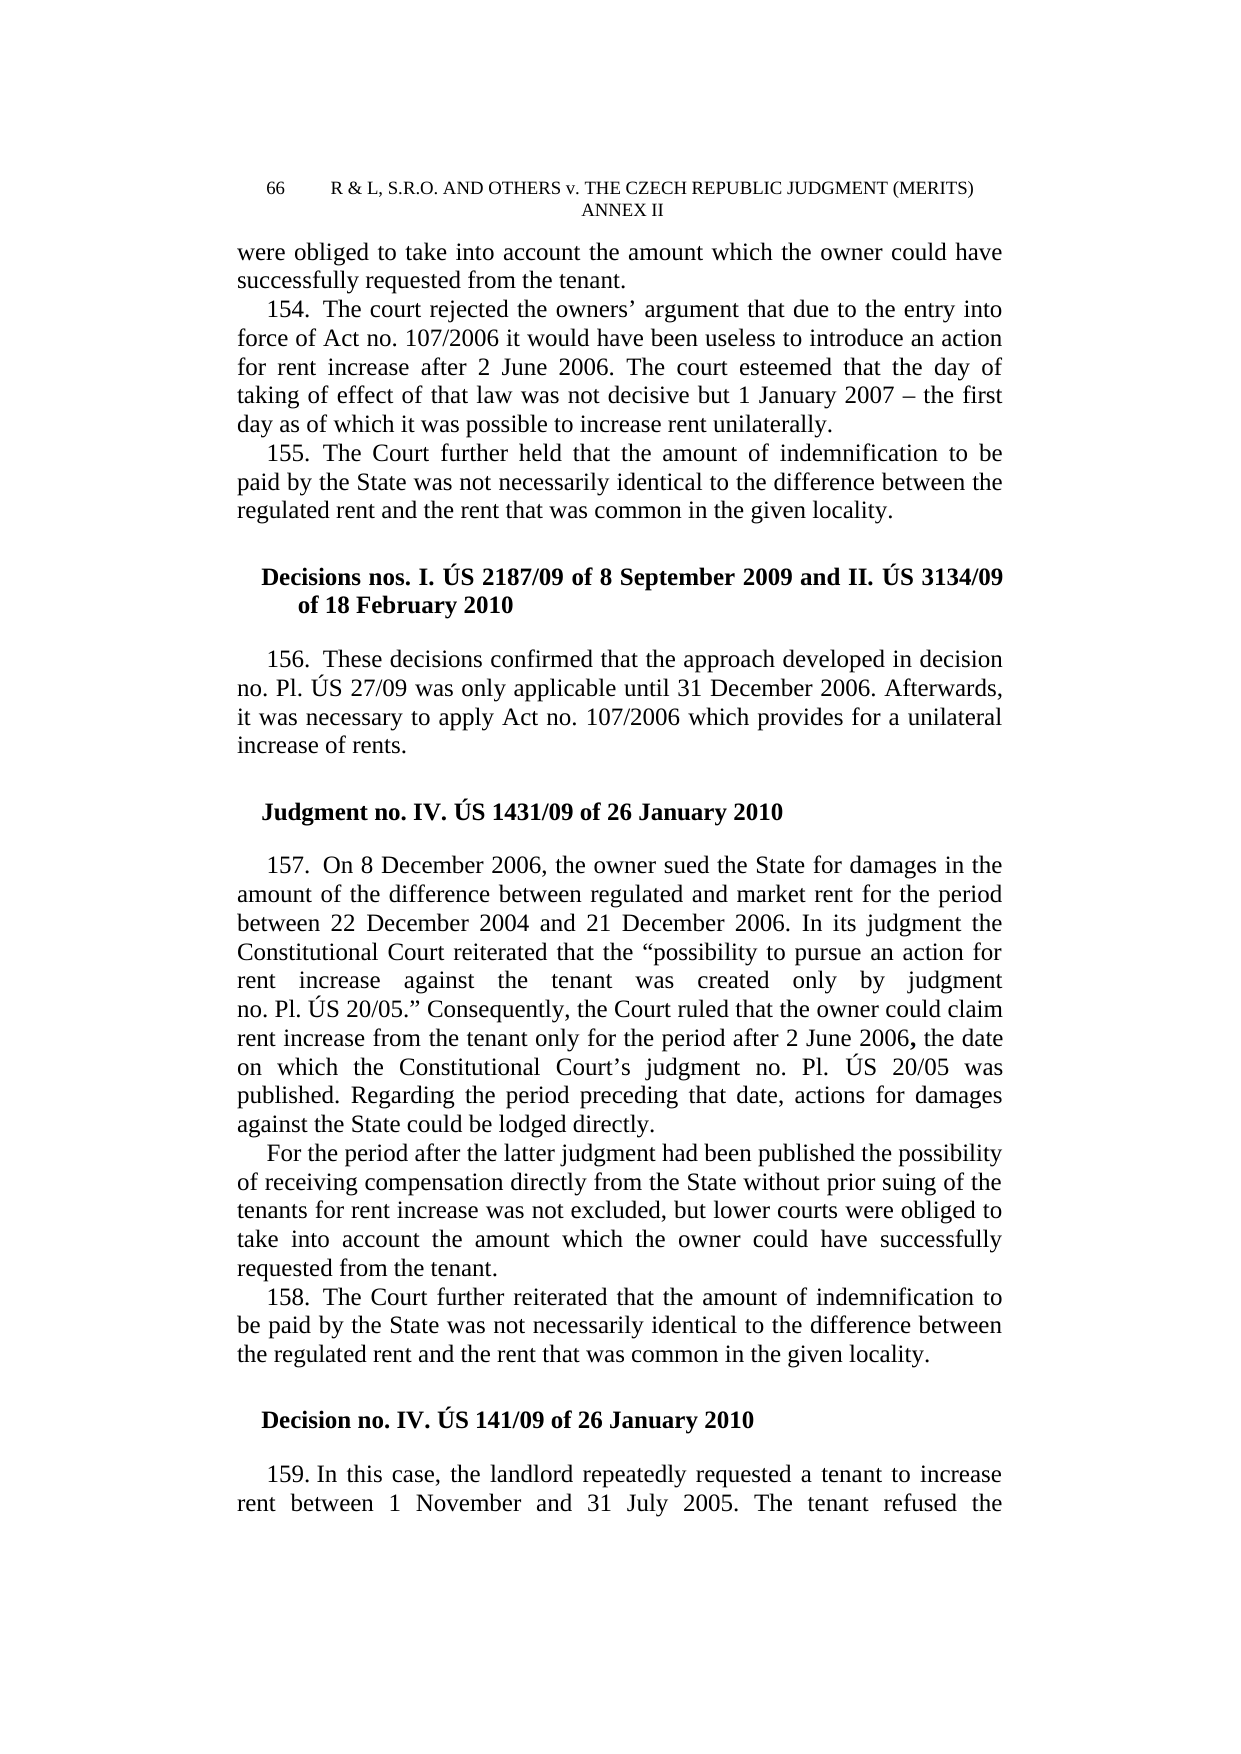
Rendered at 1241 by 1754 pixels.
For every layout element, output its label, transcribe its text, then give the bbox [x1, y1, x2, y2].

text 155. The court rejected the owners’ argument that due to the entry into force of Act no. 107/2006 it would have been useless to introduce an action for rent increase after 2 June 2006. The court esteemed that the day of taking of effect of that law was not decisive but 1 January 2007 – the first day as of which it was possible to increase rent unilaterally. [237, 294, 1003, 438]
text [237, 237, 1003, 294]
text 158. On 8 December 2006, the owner sued the State for damages in the amount of the difference between regulated and market rent for the period between 22 December 2004 and 21 December 2006. In its judgment the Constitutional Court reiterated that the “possibility to pursue an action for rent increase against the tenant was created only by judgment no. Pl. ÚS 20/05.” Consequently, the Court ruled that the owner could claim rent increase from the tenant only for the period after 2 June 2006, the date on which the Constitutional Court’s judgment no. Pl. ÚS 20/05 was published. Regarding the period preceding that date, actions for damages against the State could be lodged directly. [237, 851, 1003, 1138]
subtitle Decisions nos. I. ÚS 2187/09 of 8 September 2009 and II. ÚS 3134/09 of 18 February 2010 [261, 562, 1003, 619]
text For the period after the latter judgment had been published the possibility of receiving compensation directly from the State without prior suing of the tenants for rent increase was not excluded, but lower courts were obliged to take into account the amount which the owner could have successfully requested from the tenant. [237, 1138, 1003, 1282]
text 157. These decisions confirmed that the approach developed in decision no. Pl. ÚS 27/09 was only applicable until 31 December 2006. Afterwards, it was necessary to apply Act no. 107/2006 which provides for a unilateral increase of rents. [237, 644, 1003, 759]
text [237, 1459, 1003, 1517]
text 159. The Court further reiterated that the amount of indemnification to be paid by the State was not necessarily identical to the difference between the regulated rent and the rent that was common in the given locality. [237, 1282, 1003, 1368]
text 156. The Court further held that the amount of indemnification to be paid by the State was not necessarily identical to the difference between the regulated rent and the rent that was common in the given locality. [237, 438, 1003, 524]
subtitle Decision no. IV. ÚS 141/09 of 26 January 2010 [261, 1406, 1003, 1434]
subtitle Judgment no. IV. ÚS 1431/09 of 26 January 2010 [261, 797, 1003, 826]
